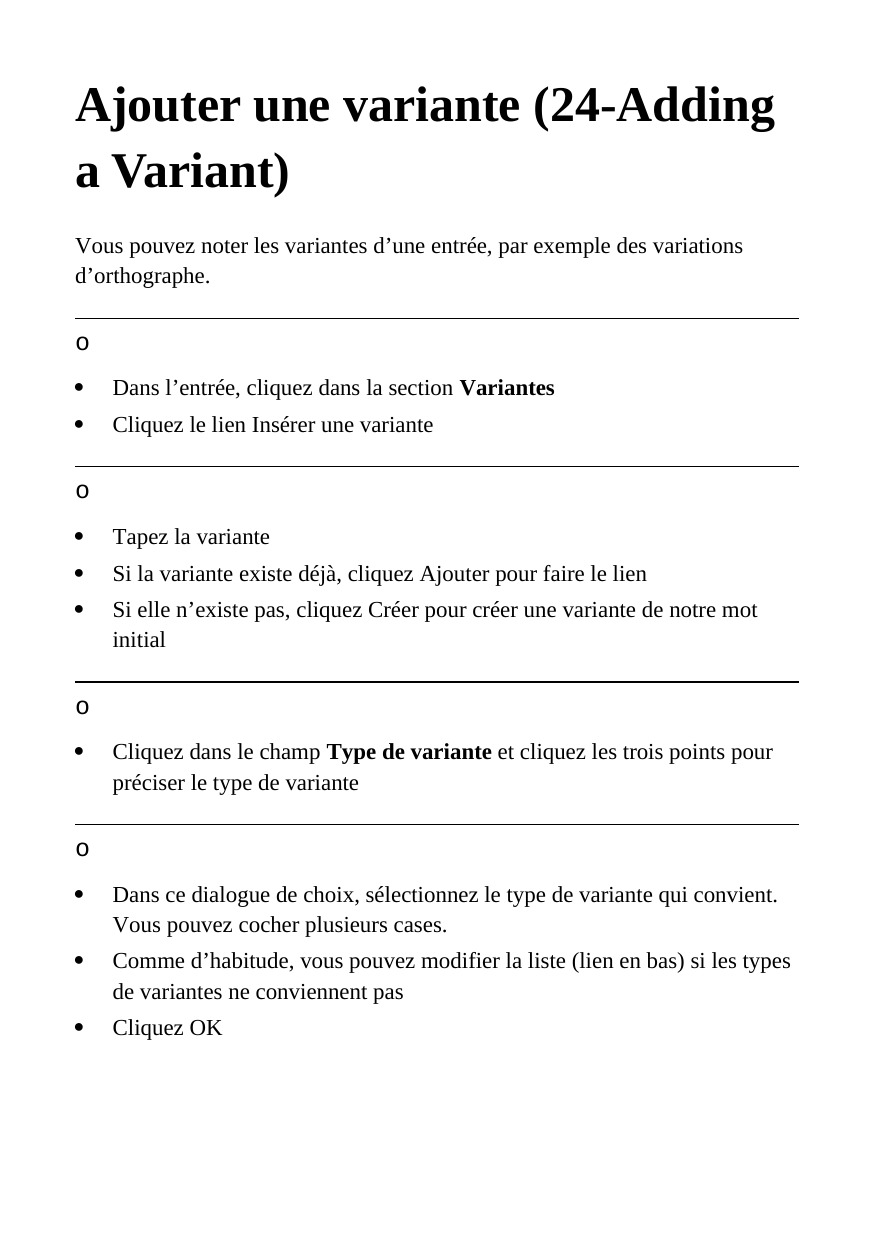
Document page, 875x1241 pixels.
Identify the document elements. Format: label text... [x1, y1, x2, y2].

text Vous pouvez noter les variantes d’une entrée, par exemple des variations d’orthographe. [75, 232, 799, 289]
list Si elle n’existe pas, cliquez Créer pour créer une variante de notre mot initial [75, 596, 799, 653]
list Dans ce dialogue de choix, sélectionnez le type de variante qui convient. Vous pouvez cocher plusieurs cases. [75, 881, 799, 937]
list Comme d’habitude, vous pouvez modifier la liste (lien en bas) si les types de variantes ne conviennent pas [75, 947, 799, 1004]
list Dans l’entrée, cliquez dans la section Variantes [75, 374, 799, 401]
list Tapez la variante [75, 523, 799, 549]
list Cliquez le lien Insérer une variante [75, 411, 799, 437]
list Si la variante existe déjà, cliquez Ajouter pour faire le lien [75, 559, 799, 586]
list Cliquez dans le champ Type de variante et cliquez les trois points pour préciser le type de variante [75, 738, 799, 795]
list Cliquez OK [75, 1014, 799, 1041]
subtitle Ajouter une variante (24-Adding a Variant) [75, 75, 799, 198]
